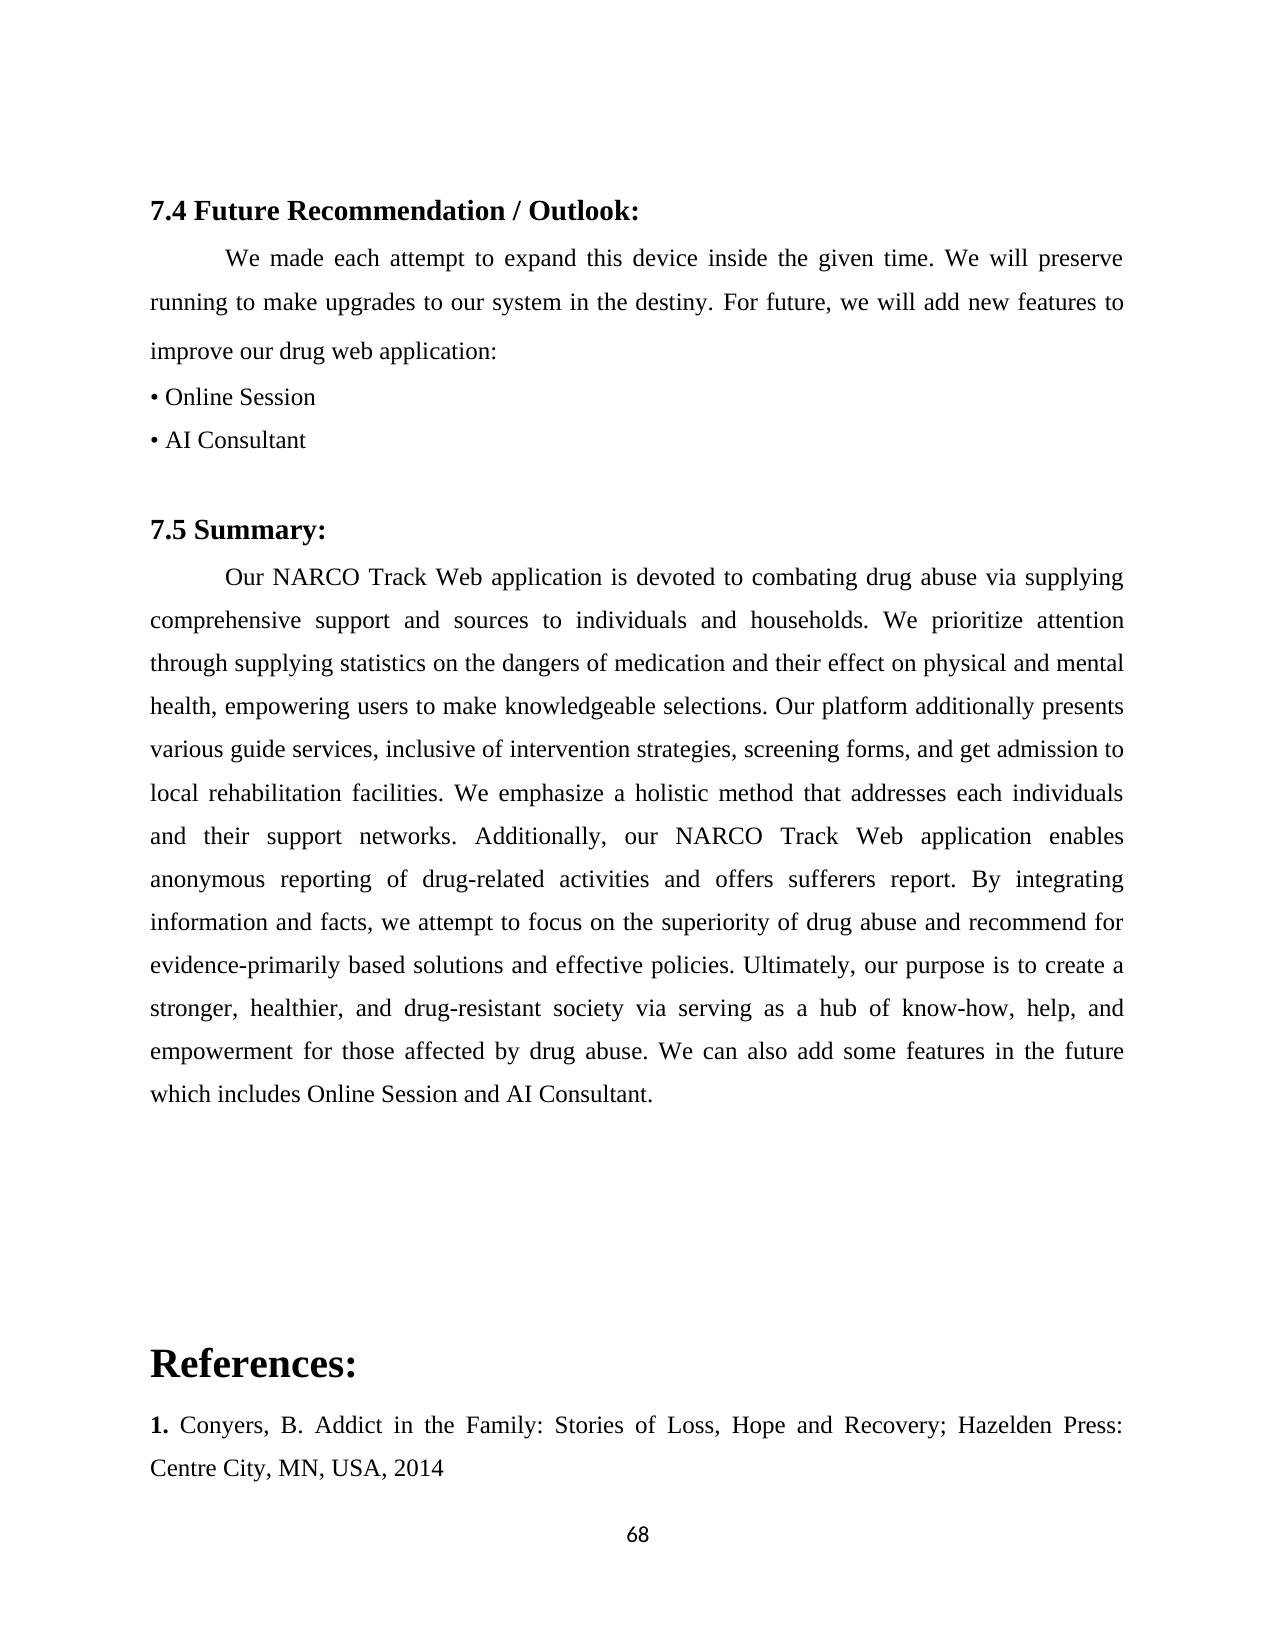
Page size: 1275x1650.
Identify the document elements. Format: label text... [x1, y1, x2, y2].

text 1. Conyers, B. Addict in the Family: Stories of Loss, Hope and Recovery; Hazelden Press: Centre City, MN, USA, 2014 [150, 1439, 1125, 1482]
text 7.4 Future Recommendation / Outlook: [150, 193, 1125, 227]
text We made each attempt to expand this device inside the given time. We will preserve running to make upgrades to our system in the destiny. For future, we will add new features to improve our drug web application: [150, 243, 1125, 287]
text We made each attempt to expand this device inside the given time. We will preserve running to make upgrades to our system in the destiny. For future, we will add new features to improve our drug web application: [150, 315, 1125, 366]
text 7.5 Summary: [150, 512, 1125, 545]
text • AI Consultant [150, 426, 1125, 454]
text References: [150, 1338, 1125, 1386]
text Our NARCO Track Web application is devoted to combating drug abuse via supplying comprehensive support and sources to individuals and households. We prioritize attention through supplying statistics on the dangers of medication and their effect on physical and mental health, empowering users to make knowledgeable selections. Our platform additionally presents various guide services, inclusive of intervention strategies, screening forms, and get admission to local rehabilitation facilities. We emphasize a holistic method that addresses each individuals and their support networks. Additionally, our NARCO Track Web application enables anonymous reporting of drug-related activities and offers sufferers report. By integrating information and facts, we attempt to focus on the superiority of drug abuse and recommend for evidence-primarily based solutions and effective policies. Ultimately, our purpose is to create a stronger, healthier, and drug-resistant society via serving as a hub of know-how, help, and empowerment for those affected by drug abuse. We can also add some features in the future which includes Online Session and AI Consultant. [150, 562, 1125, 1108]
text • Online Session [150, 382, 1125, 411]
